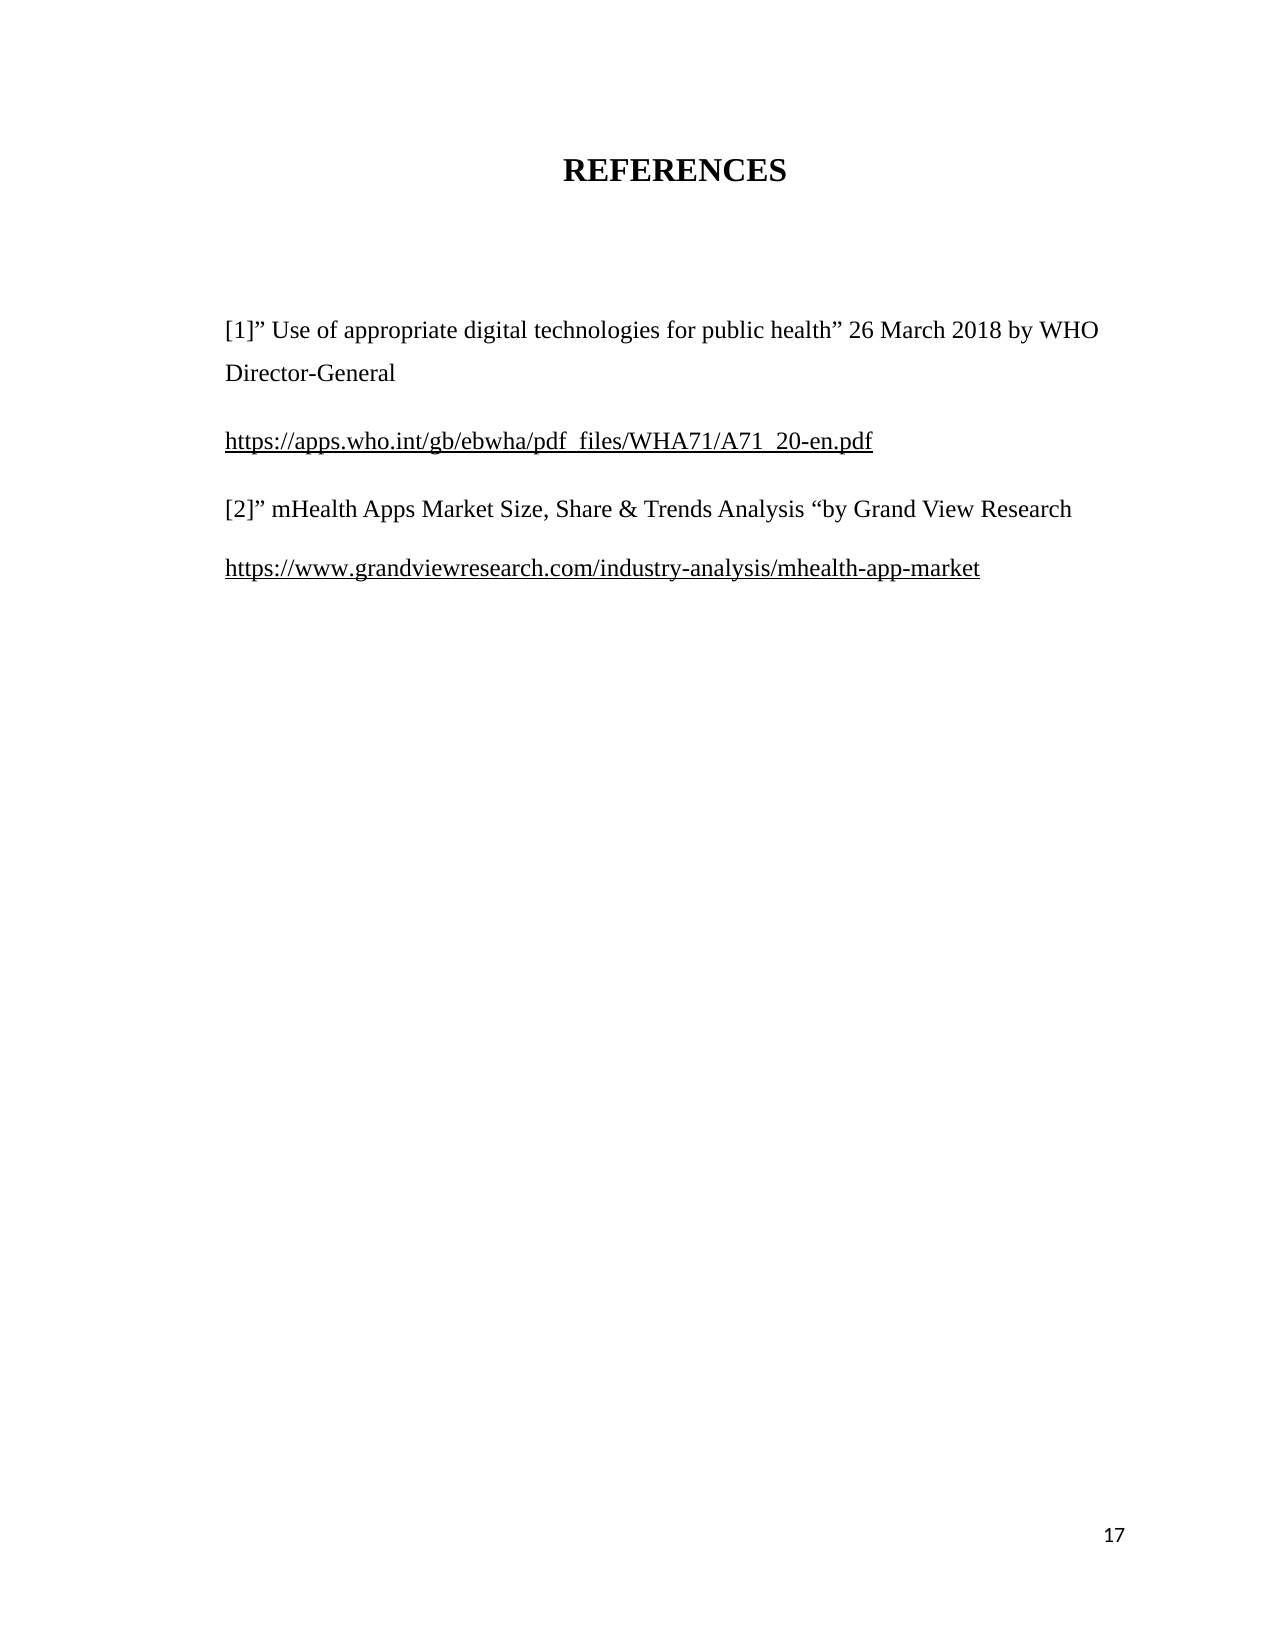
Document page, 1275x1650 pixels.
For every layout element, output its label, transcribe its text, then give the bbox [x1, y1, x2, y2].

text https://apps.who.int/gb/ebwha/pdf_files/WHA71/A71_20-en.pdf [225, 426, 1125, 455]
text REFERENCES [225, 150, 1125, 188]
subtitle [2]” mHealth Apps Market Size, Share & Trends Analysis “by Grand View Research [225, 494, 1125, 523]
text https://www.grandviewresearch.com/industry-analysis/mhealth-app-market [225, 553, 1125, 582]
text [1]” Use of appropriate digital technologies for public health” 26 March 2018 by WHO Director-General [225, 315, 1125, 387]
